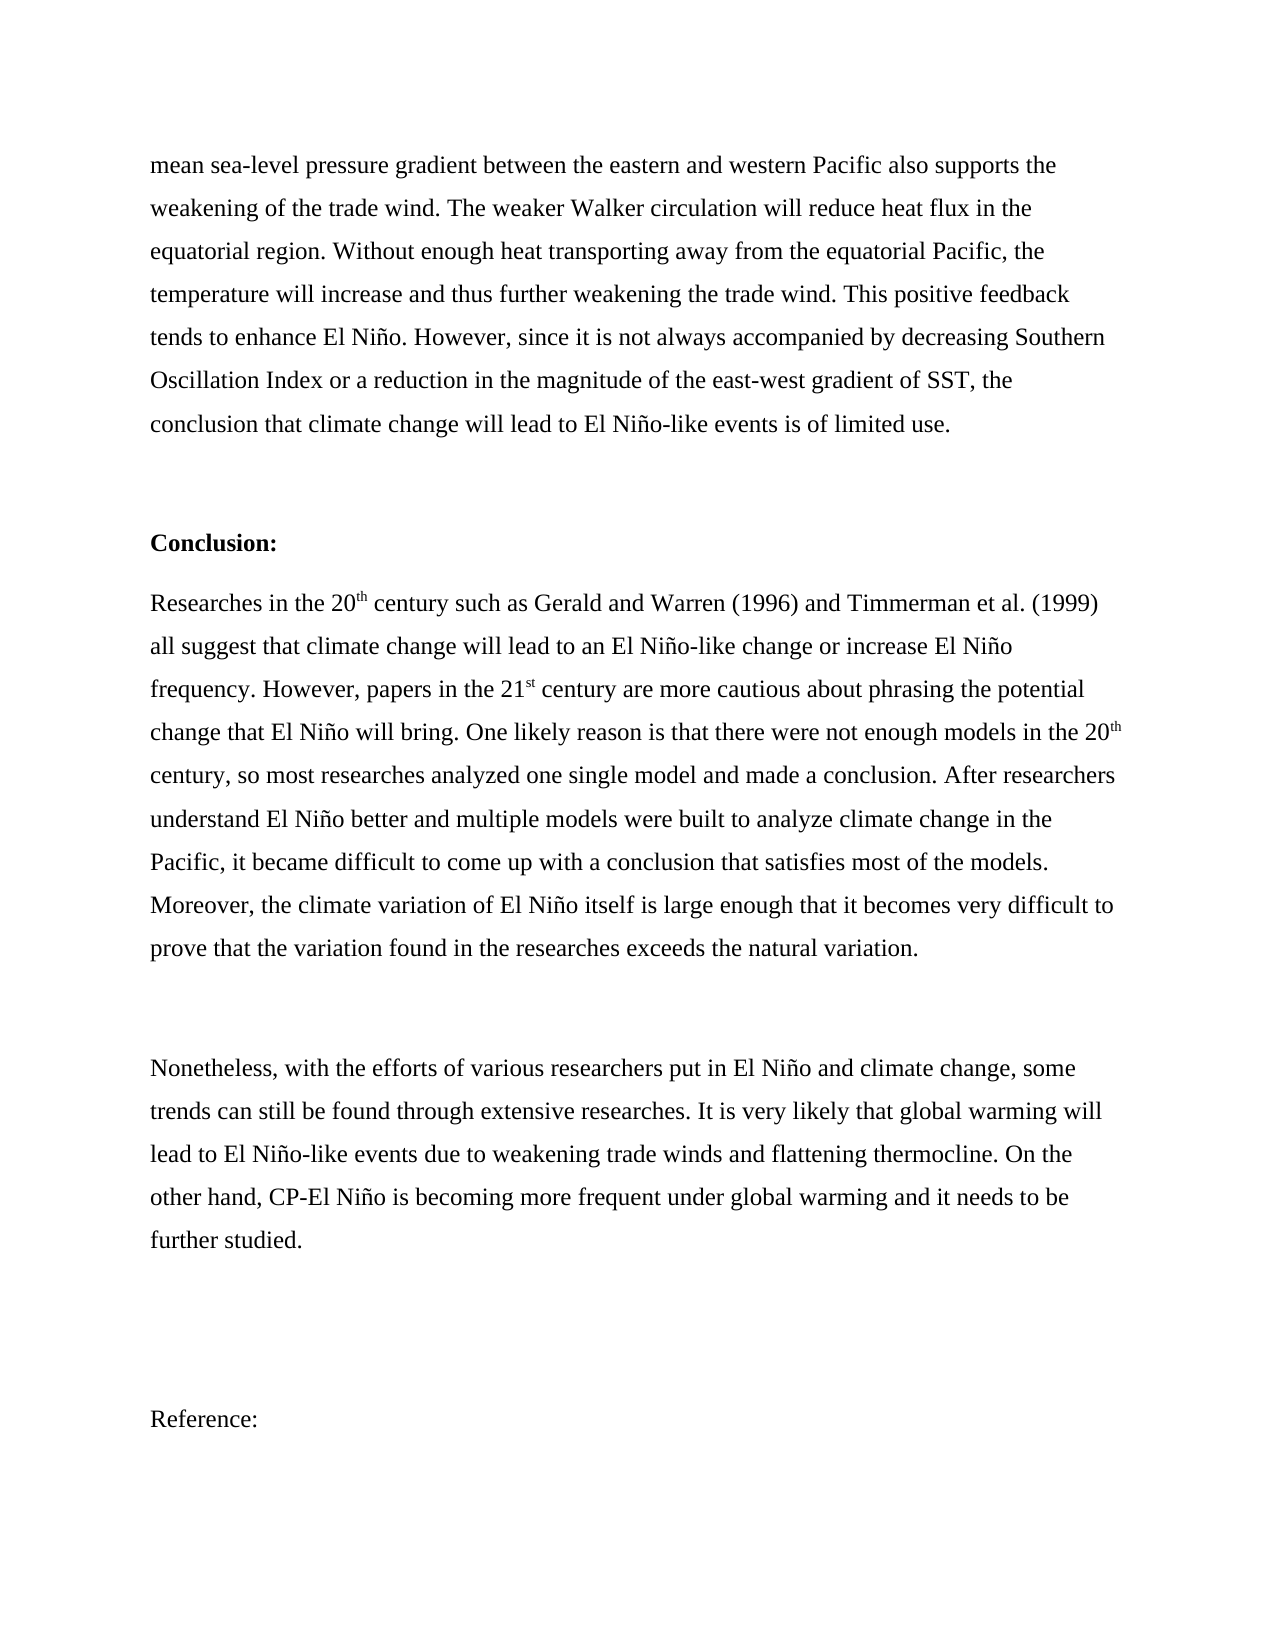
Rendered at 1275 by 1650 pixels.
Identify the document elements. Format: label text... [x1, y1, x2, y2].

text Researches in the 20th century such as Gerald and Warren (1996) and Timmerman et al. (1999) all suggest that climate change will lead to an El Niño-like change or increase El Niño frequency. However, papers in the 21st century are more cautious about phrasing the potential change that El Niño will bring. One likely reason is that there were not enough models in the 20th century, so most researches analyzed one single model and made a conclusion. After researchers understand El Niño better and multiple models were built to analyze climate change in the Pacific, it became difficult to come up with a conclusion that satisfies most of the models. Moreover, the climate variation of El Niño itself is large enough that it becomes very difficult to prove that the variation found in the researches exceeds the natural variation. [150, 588, 1125, 962]
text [150, 150, 1125, 437]
text Reference: [150, 1404, 1125, 1433]
text Nonetheless, with the efforts of various researchers put in El Niño and climate change, some trends can still be found through extensive researches. It is very likely that global warming will lead to El Niño-like events due to weakening trade winds and flattening thermocline. On the other hand, CP-El Niño is becoming more frequent under global warming and it needs to be further studied. [150, 1053, 1125, 1254]
text Conclusion: [150, 528, 1125, 557]
